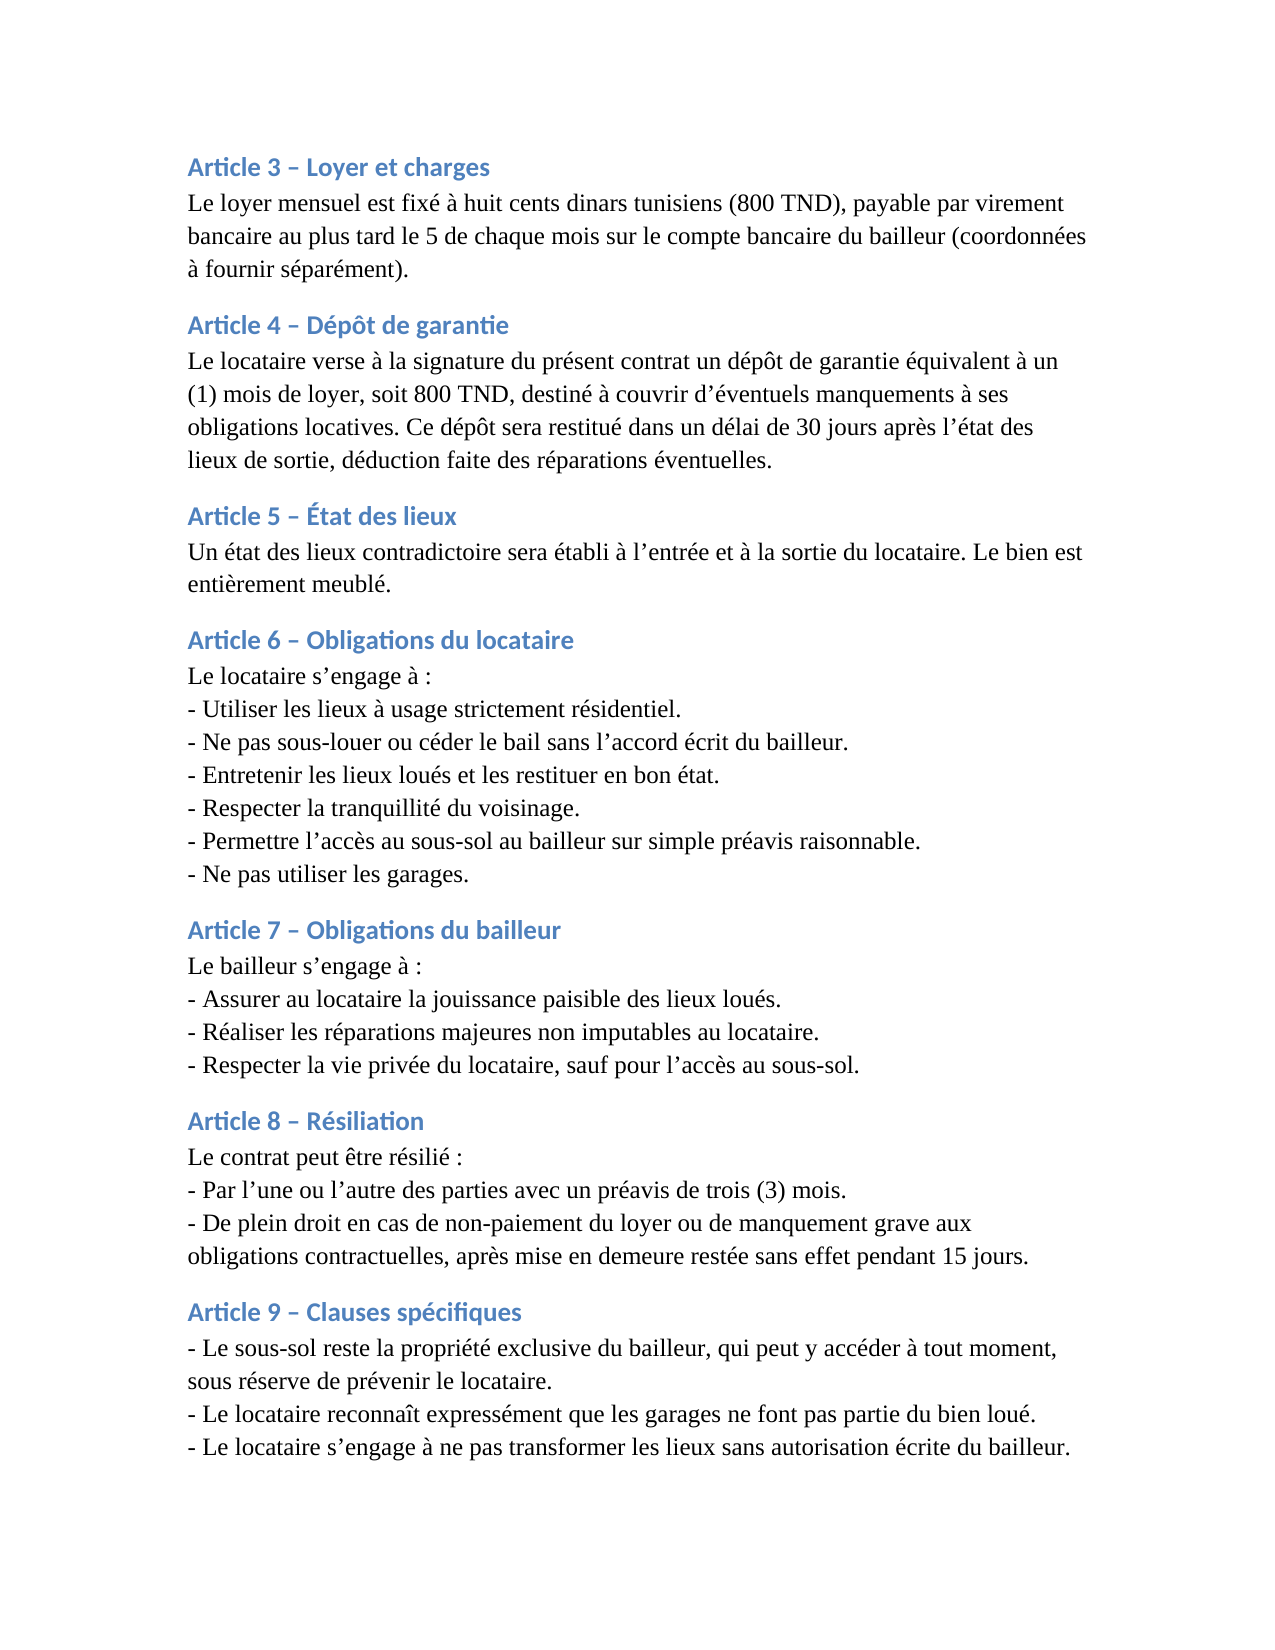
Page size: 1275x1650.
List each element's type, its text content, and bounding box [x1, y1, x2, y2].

subtitle Article 7 – Obligations du bailleur [187, 913, 1087, 946]
subtitle Article 5 – État des lieux [187, 499, 1087, 532]
subtitle Article 8 – Résiliation [187, 1104, 1087, 1137]
subtitle Article 4 – Dépôt de garantie [187, 308, 1087, 341]
subtitle Article 6 – Obligations du locataire [187, 623, 1087, 656]
text Le locataire verse à la signature du présent contrat un dépôt de garantie équivalent à un (1) mois de loyer, soit 800 TND, destiné à couvrir d’éventuels manquements à ses obligations locatives. Ce dépôt sera restitué dans un délai de 30 jours après l’état des lieux de sortie, déduction faite des réparations éventuelles. [187, 346, 1087, 473]
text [187, 1333, 1087, 1461]
text Un état des lieux contradictoire sera établi à l’entrée et à la sortie du locataire. Le bien est entièrement meublé. [187, 537, 1087, 598]
text Le bailleur s’engage à : - Assurer au locataire la jouissance paisible des lieux loués. - Réaliser les réparations majeures non imputables au locataire. - Respecter la vie privée du locataire, sauf pour l’accès au sous-sol. [187, 951, 1087, 1079]
text Le contrat peut être résilié : - Par l’une ou l’autre des parties avec un préavis de trois (3) mois. - De plein droit en cas de non-paiement du loyer ou de manquement grave aux obligations contractuelles, après mise en demeure restée sans effet pendant 15 jours. [187, 1142, 1087, 1270]
text Le locataire s’engage à : - Utiliser les lieux à usage strictement résidentiel. - Ne pas sous-louer ou céder le bail sans l’accord écrit du bailleur. - Entretenir les lieux loués et les restituer en bon état. - Respecter la tranquillité du voisinage. - Permettre l’accès au sous-sol au bailleur sur simple préavis raisonnable. - Ne pas utiliser les garages. [187, 661, 1087, 888]
subtitle Article 9 – Clauses spécifiques [187, 1295, 1087, 1328]
text Le loyer mensuel est fixé à huit cents dinars tunisiens (800 TND), payable par virement bancaire au plus tard le 5 de chaque mois sur le compte bancaire du bailleur (coordonnées à fournir séparément). [187, 188, 1087, 283]
subtitle Article 3 – Loyer et charges [187, 150, 1087, 183]
